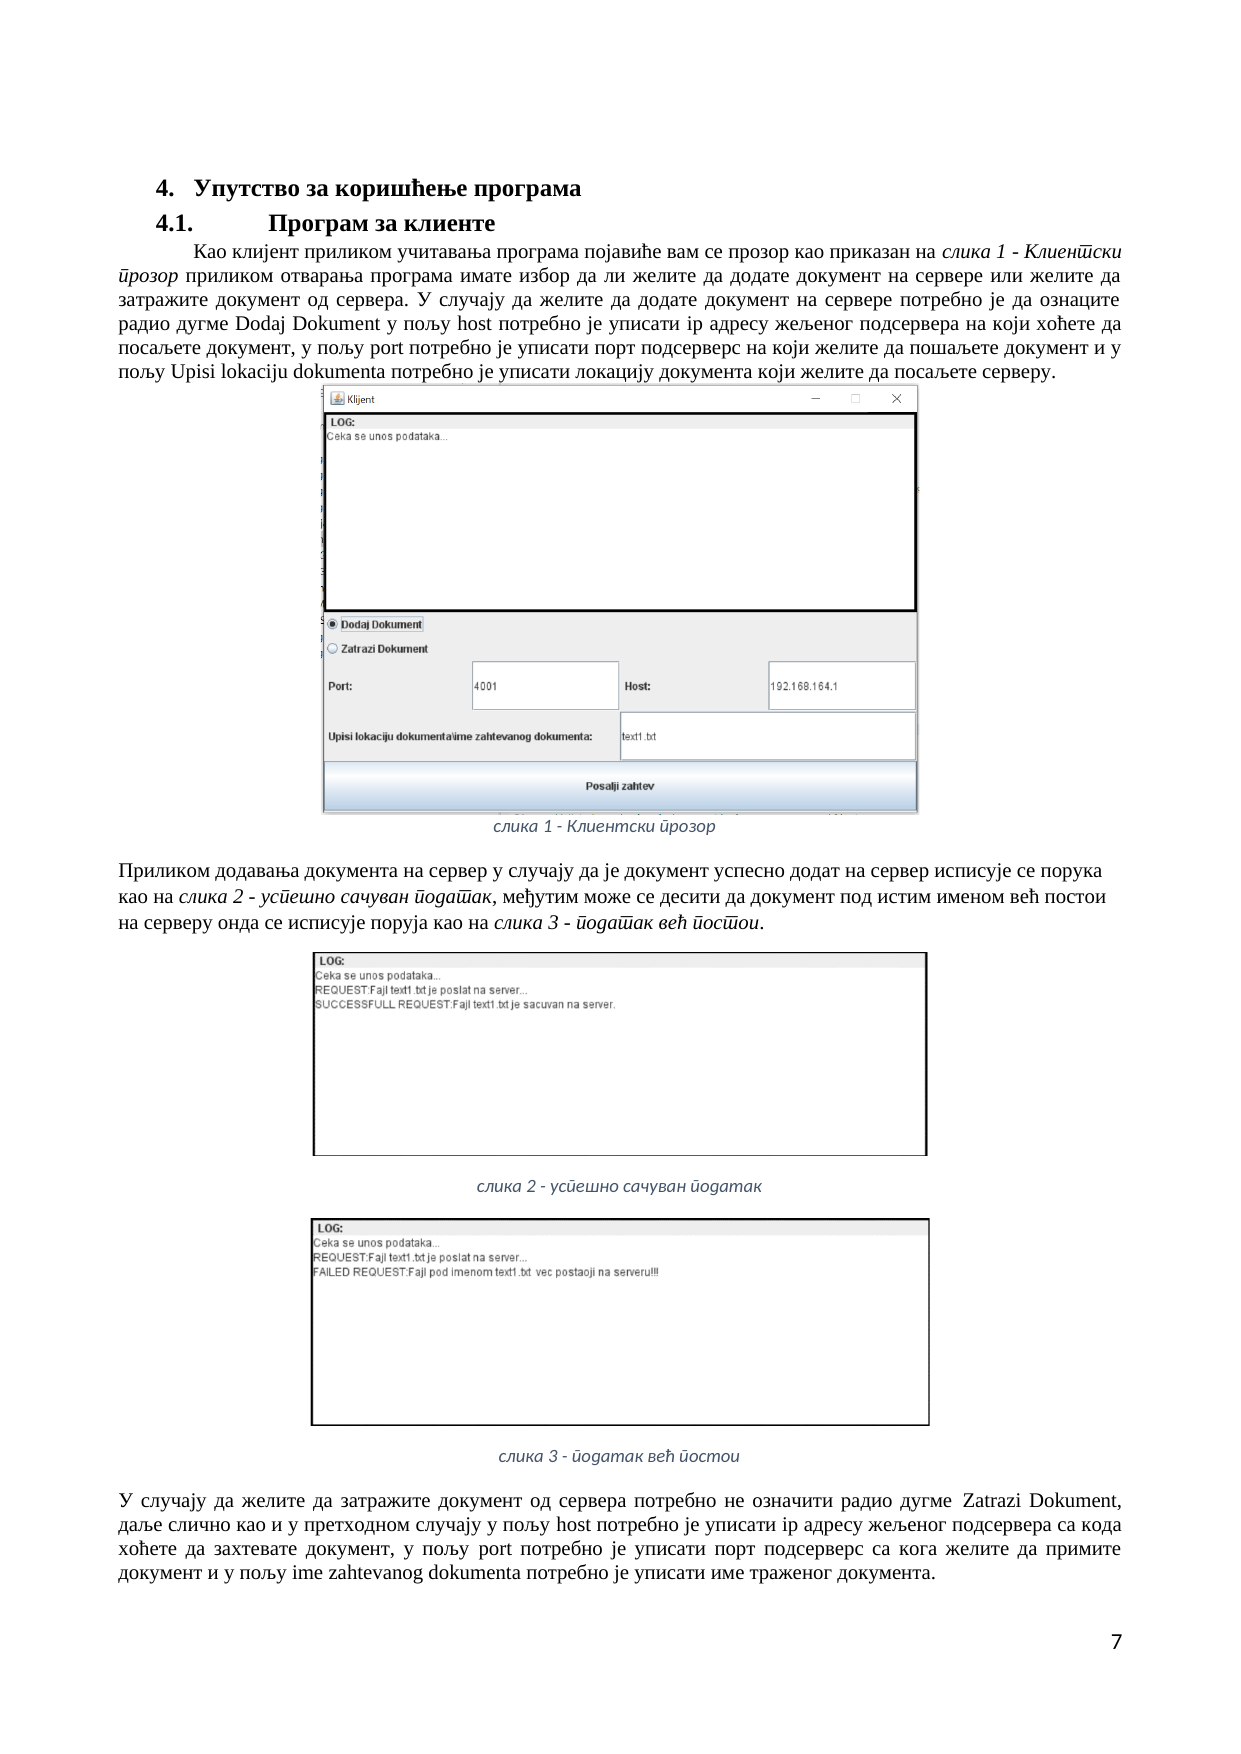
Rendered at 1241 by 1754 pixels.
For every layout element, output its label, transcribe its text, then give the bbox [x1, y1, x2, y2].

picture [310, 1218, 930, 1426]
picture [320, 383, 920, 815]
text У случају да желите да затражите документ од сервера потребно не означити радио дугме Zatrazi Dokument, даље слично као и у претходном случају у пољу host потребно је уписати ip адресу жељеног подсервера са кода хоћете да захтевате документ, у пољу port потребно је уписати порт подсерверс са кога желите да примите документ и у пољу ime zahtevanog dokumenta потребно је уписати име траженог документа. [118, 1488, 1122, 1584]
text Као клијент приликом учитавања програма појавиће вам се прозор као приказан на слици 1 - Клиентски прозор приликом отварања програма имате избор да ли желите да додате документ на сервере или желите да затражите документ од сервера. У случају да желите да додате документ на сервере потребно је да ознаците радио дугме Dodaj Dokument у пољу host потребно је уписати ip адресу жељеног подсервера на који хоћете да посаљете документ, у пољу port потребно је уписати порт подсерверс на који желите да пошаљете документ и у пољу Upisi lokaciju dokumenta потребно је уписати локацију документа који желите да посаљете серверу. [118, 239, 1122, 383]
text Приликом додавања документа на сервер у случају да је документ успесно додат на сервер исписује се порука као на слици 2 - успешно сачуван податак, међутим може се десити да документ под истим именом већ постои на серверу онда се исписује поруја као на слици 3 - податак већ постои. [118, 858, 1122, 934]
text слика 1 - Клиентски прозор [418, 814, 1122, 837]
picture [312, 952, 928, 1156]
text слика 3 - податак већ постои [118, 1444, 1122, 1467]
subtitle Упутство за коришћење програма [156, 173, 1122, 201]
subtitle Програм за клиенте [156, 208, 1122, 237]
text слика 2 - успешно сачуван податак [118, 1174, 1122, 1197]
